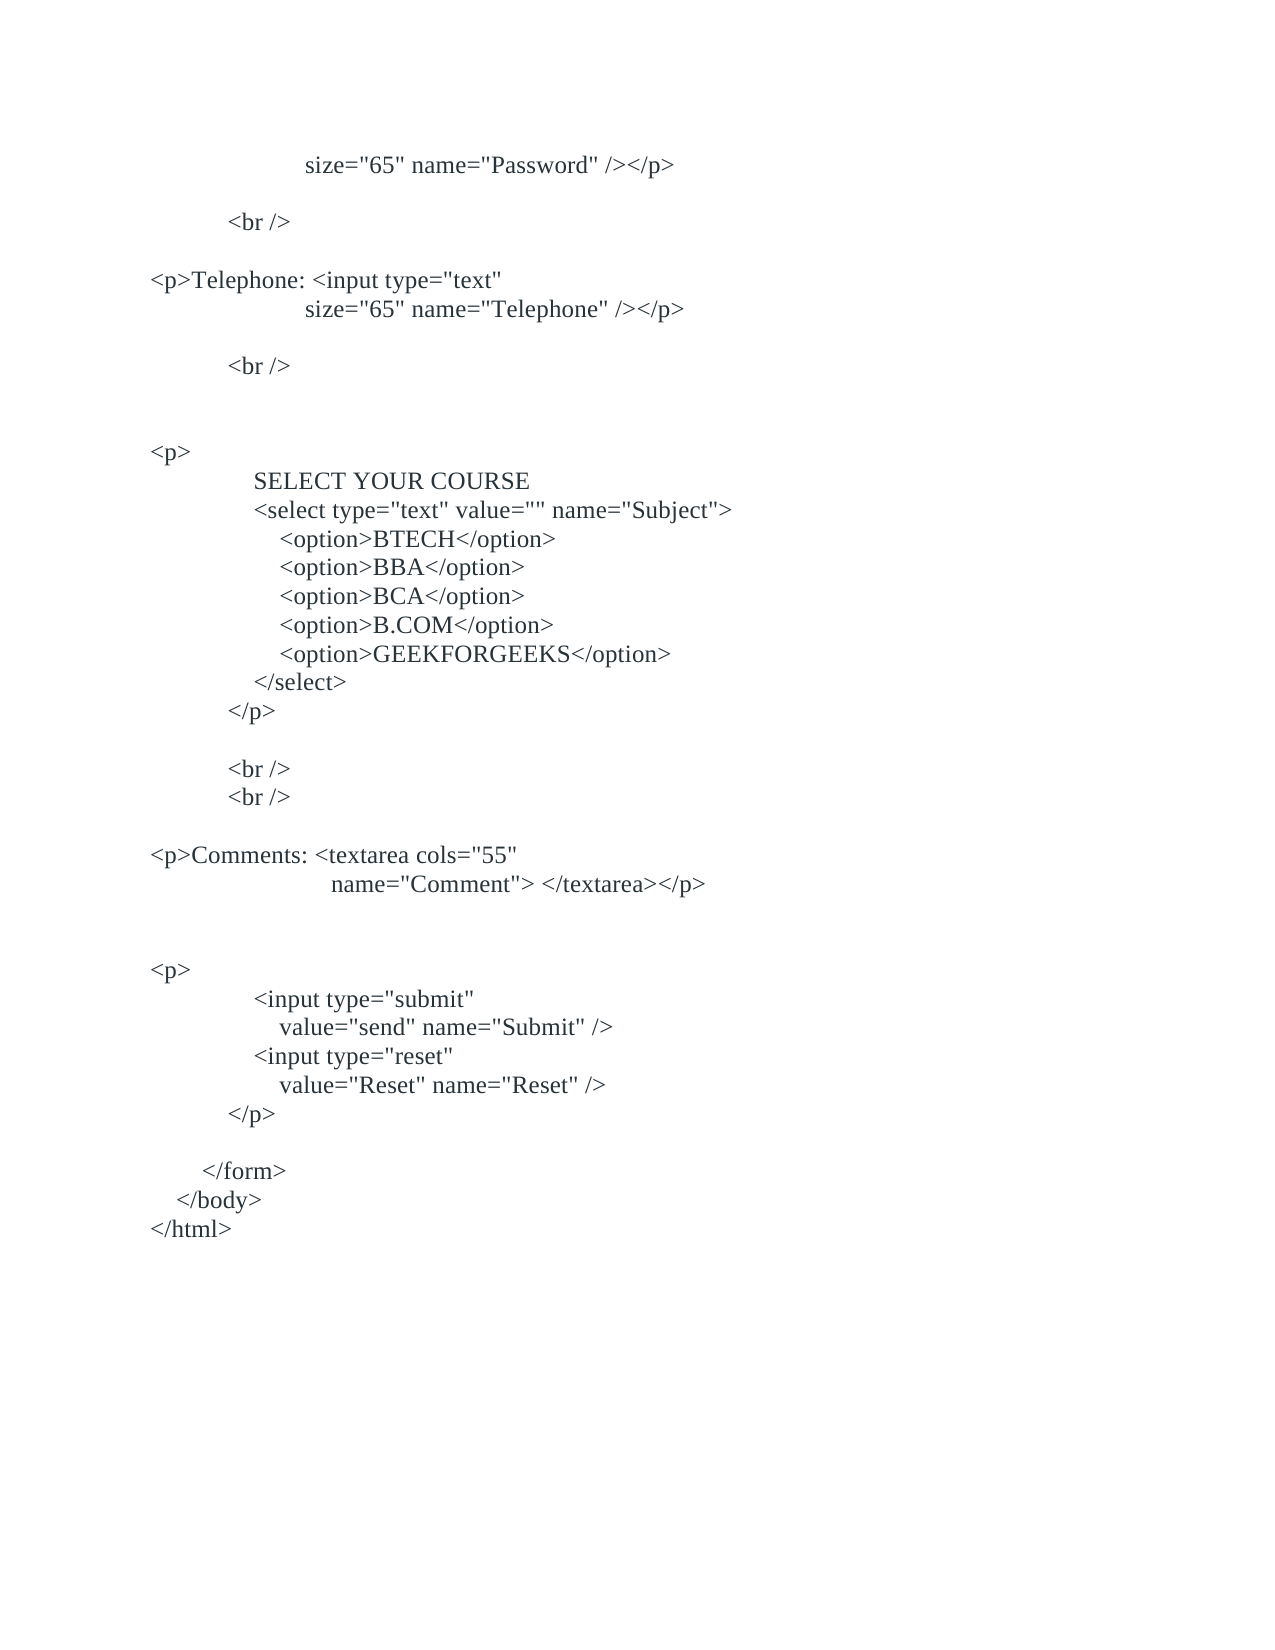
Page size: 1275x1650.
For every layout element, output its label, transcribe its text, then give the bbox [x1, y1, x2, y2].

text <option>B.COM</option> [150, 610, 1125, 639]
text <option>GEEKFORGEEKS</option> [150, 639, 1125, 667]
text <br /> [150, 754, 1125, 782]
text </body> [150, 1185, 1125, 1214]
text value="Reset" name="Reset" /> [150, 1070, 1125, 1099]
text <br /> [150, 207, 1125, 236]
text </select> [150, 667, 1125, 696]
text </form> [150, 1156, 1125, 1185]
text name="Comment"> </textarea></p> [150, 869, 1125, 897]
text <br /> [150, 782, 1125, 811]
text <option>BCA</option> [150, 581, 1125, 610]
text <p>Telephone: <input type="text" [150, 265, 1125, 294]
text <input type="submit" [150, 984, 1125, 1012]
text <select type="text" value="" name="Subject"> [150, 495, 1125, 524]
text size="65" name="Telephone" /></p> [150, 294, 1125, 322]
text <br /> [150, 351, 1125, 380]
text </html> [150, 1214, 1125, 1242]
text <p>Comments: <textarea cols="55" [150, 840, 1125, 869]
text </p> [150, 696, 1125, 725]
text <p> [150, 955, 1125, 984]
text </p> [150, 1099, 1125, 1127]
text size="65" name="Password" /></p> [150, 150, 1125, 179]
text <option>BTECH</option> [150, 524, 1125, 552]
text <p> [150, 437, 1125, 466]
text <option>BBA</option> [150, 552, 1125, 581]
text value="send" name="Submit" /> [150, 1012, 1125, 1041]
text SELECT YOUR COURSE [150, 466, 1125, 495]
text <input type="reset" [150, 1041, 1125, 1070]
